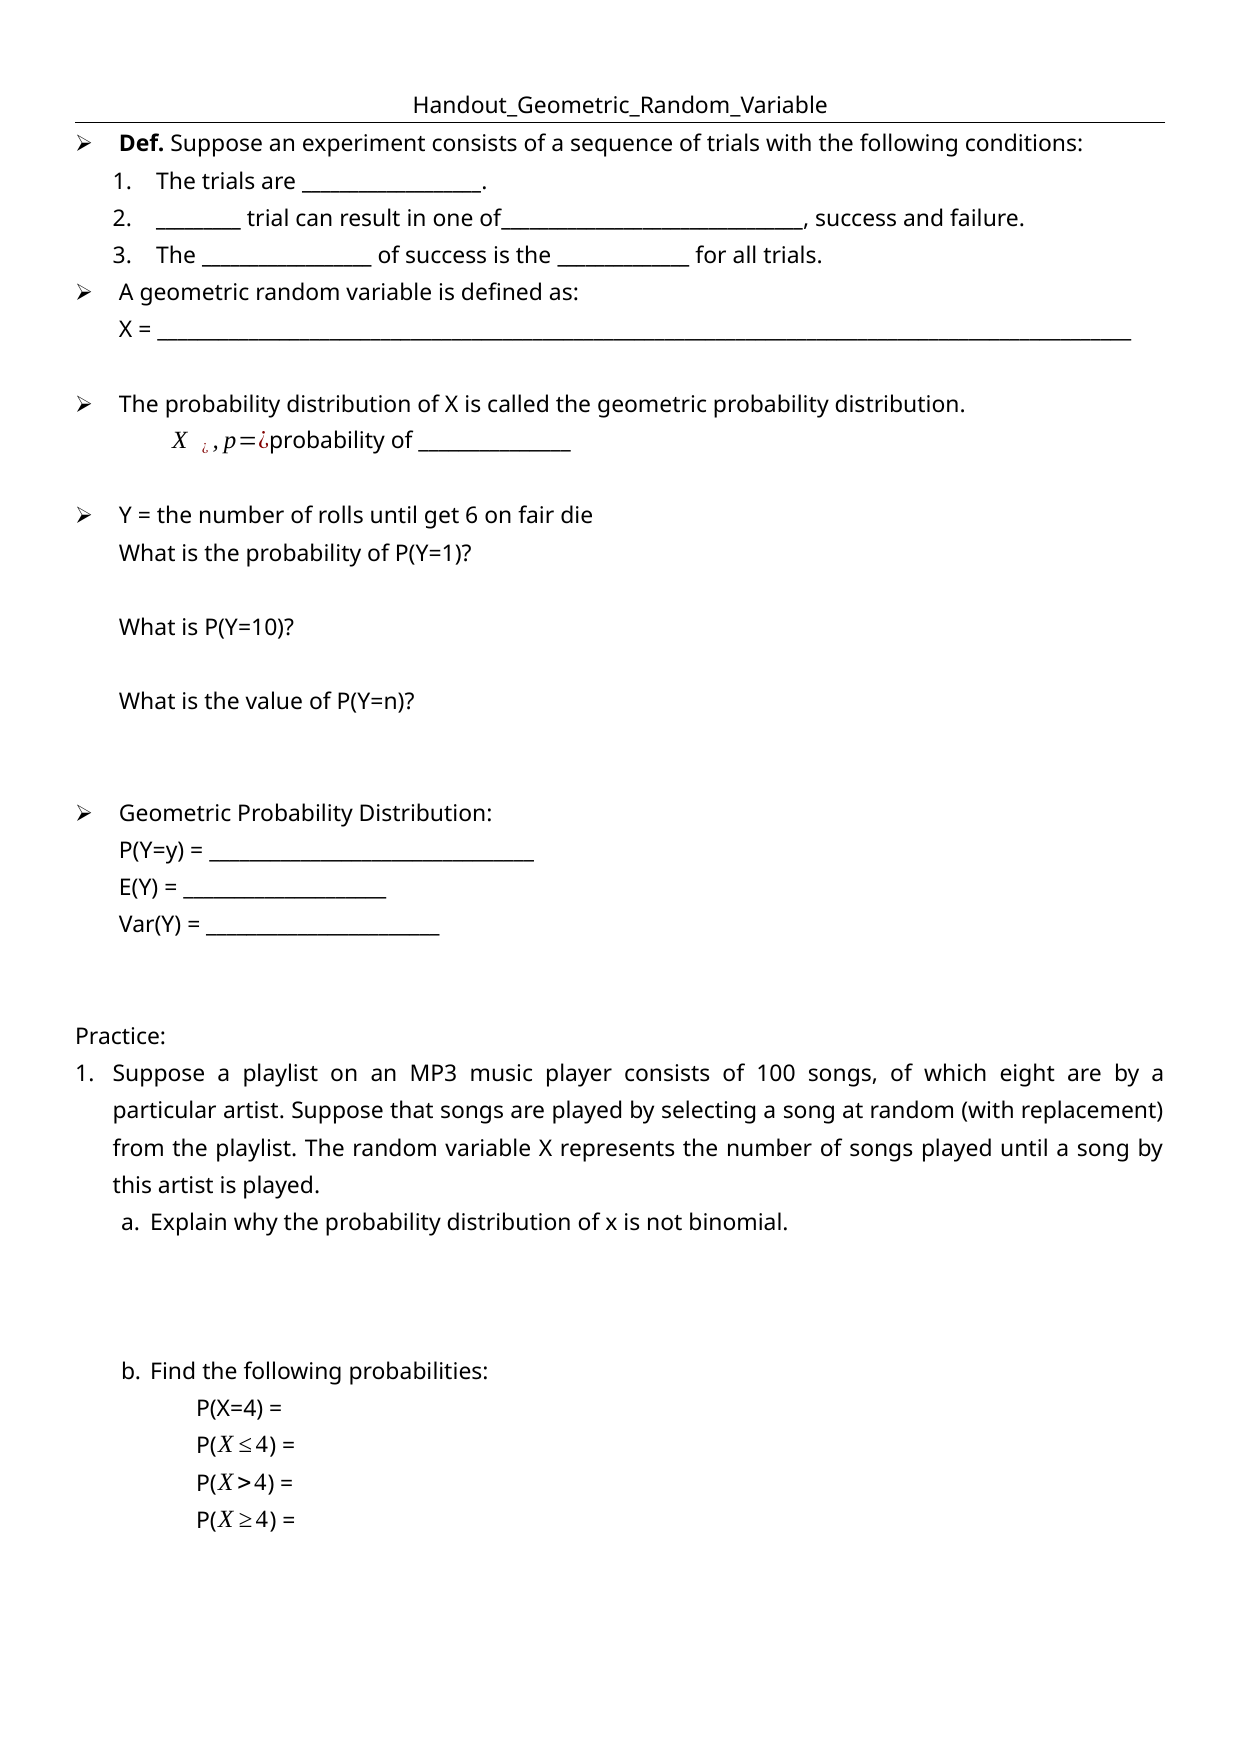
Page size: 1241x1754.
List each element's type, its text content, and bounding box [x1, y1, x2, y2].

list The probability distribution of X is called the geometric probability distribution. [75, 387, 1165, 419]
list P() = [196, 1503, 1165, 1536]
list X = ________________________________________________________________________________________________ [119, 313, 1165, 345]
list P(X=4) = [196, 1391, 1165, 1424]
list What is P(Y=10)? [119, 610, 1165, 643]
list P() = [196, 1429, 1165, 1461]
list Geometric Probability Distribution: [75, 796, 1165, 829]
list P(Y=y) = ________________________________ [119, 833, 1165, 866]
list Suppose a playlist on an MP3 music player consists of 100 songs, of which eight are by a particular artist. Suppose that songs are played by selecting a song at random (with replacement) from the playlist. The random variable X represents the number of songs played until a song by this artist is played. [75, 1056, 1165, 1201]
list Explain why the probability distribution of x is not binomial. [75, 1206, 1165, 1238]
list E(Y) = ____________________ [119, 871, 1165, 903]
list P() = [196, 1466, 1165, 1498]
text Practice: [75, 1019, 1165, 1052]
list _________ trial can result in one of________________________________, success and failure. [112, 201, 1165, 234]
list Y = the number of rolls until get 6 on fair die [75, 499, 1165, 531]
list Var(Y) = _______________________ [119, 908, 1165, 940]
list A geometric random variable is defined as: [75, 276, 1165, 308]
list Find the following probabilities: [75, 1354, 1165, 1387]
list The __________________ of success is the ______________ for all trials. [112, 238, 1165, 271]
list probability of _______________ [119, 424, 1165, 457]
list The trials are ___________________. [112, 164, 1165, 196]
list What is the probability of P(Y=1)? [119, 536, 1165, 568]
list What is the value of P(Y=n)? [119, 684, 1165, 717]
list Def. Suppose an experiment consists of a sequence of trials with the following conditions: [75, 127, 1165, 159]
